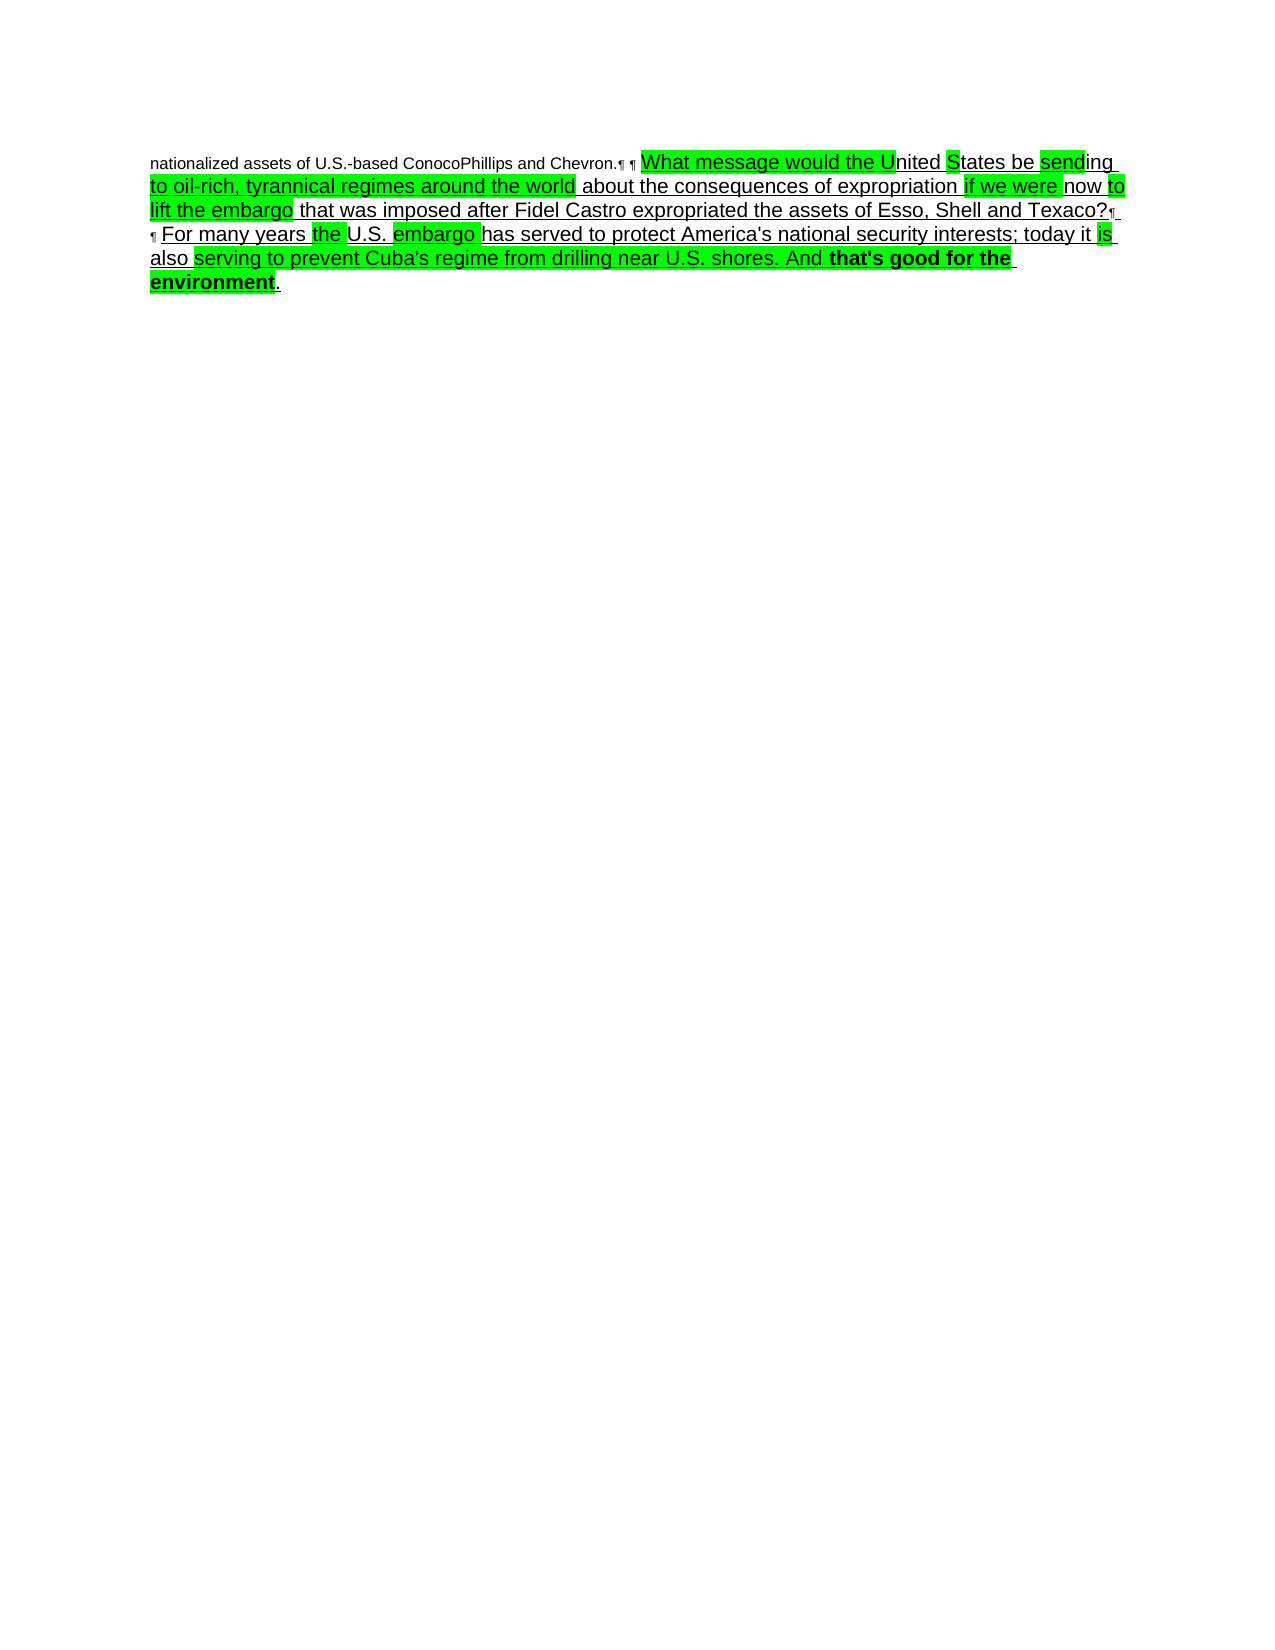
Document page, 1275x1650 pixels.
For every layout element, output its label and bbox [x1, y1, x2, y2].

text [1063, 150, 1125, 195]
text [150, 196, 1125, 294]
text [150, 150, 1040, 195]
